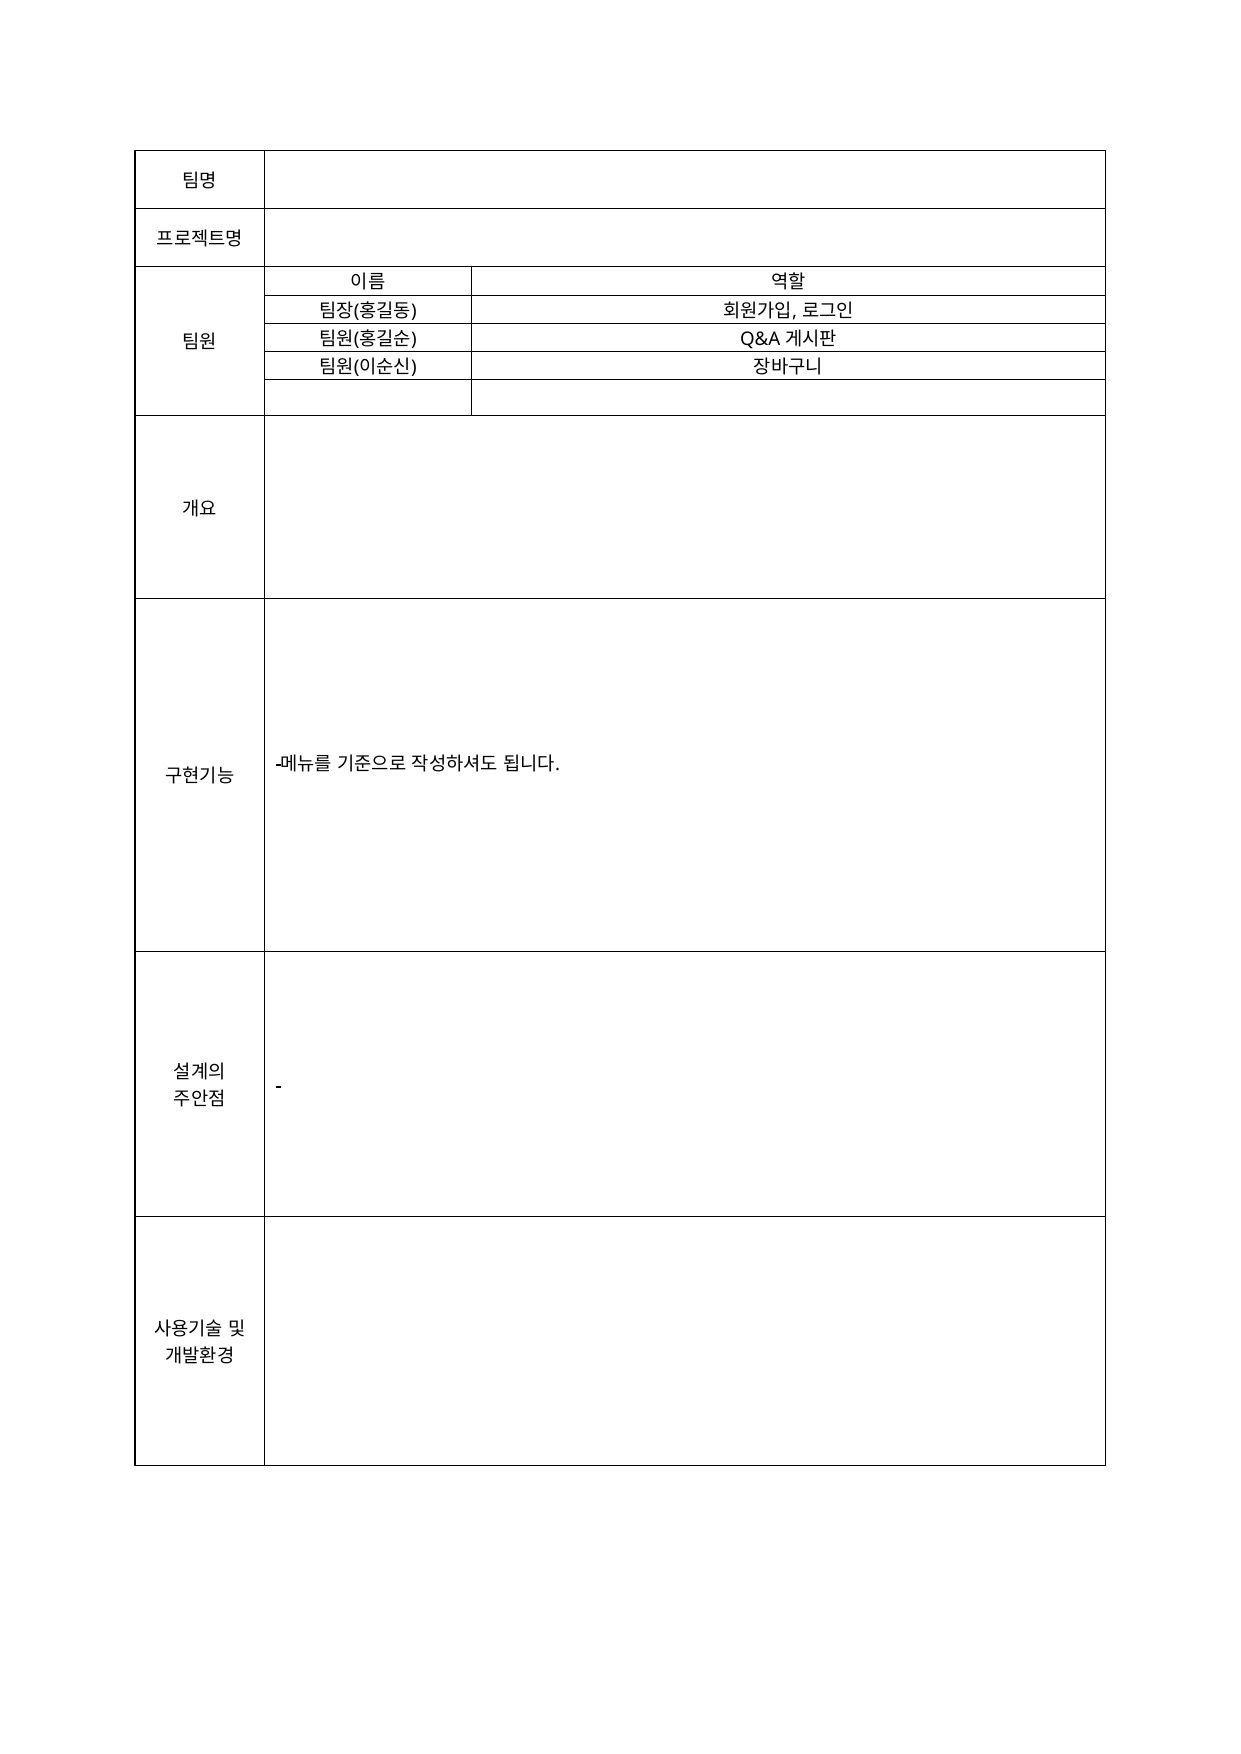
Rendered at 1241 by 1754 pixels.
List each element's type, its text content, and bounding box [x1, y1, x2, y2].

table_cell 이름 [265, 267, 471, 294]
table_cell 사용기술 및 개발환경 [136, 1217, 264, 1465]
table_header [265, 151, 1105, 208]
table_cell 메뉴를 기준으로 작성하셔도 됩니다. [265, 599, 1105, 951]
table_cell 장바구니 [472, 352, 1105, 379]
table_cell 역할 [472, 267, 1105, 294]
table_cell Q&A 게시판 [472, 324, 1105, 351]
table_cell 개요 [136, 416, 264, 598]
table_cell 팀장(홍길동) [265, 296, 471, 323]
table_cell 팀원 [136, 267, 264, 415]
table_header 팀명 [136, 151, 264, 208]
table_cell [265, 416, 1105, 598]
table_cell [265, 1217, 1105, 1465]
table_cell 구현기능 [136, 599, 264, 951]
table_cell 팀원(홍길순) [265, 324, 471, 351]
table_cell 회원가입, 로그인 [472, 296, 1105, 323]
table_cell 팀원(이순신) [265, 352, 471, 379]
table_cell [265, 380, 471, 415]
table_cell [472, 380, 1105, 415]
table_cell [265, 952, 1105, 1216]
table_cell 프로젝트명 [136, 209, 264, 266]
table_cell 설계의 주안점 [136, 952, 264, 1216]
table_cell [265, 209, 1105, 266]
